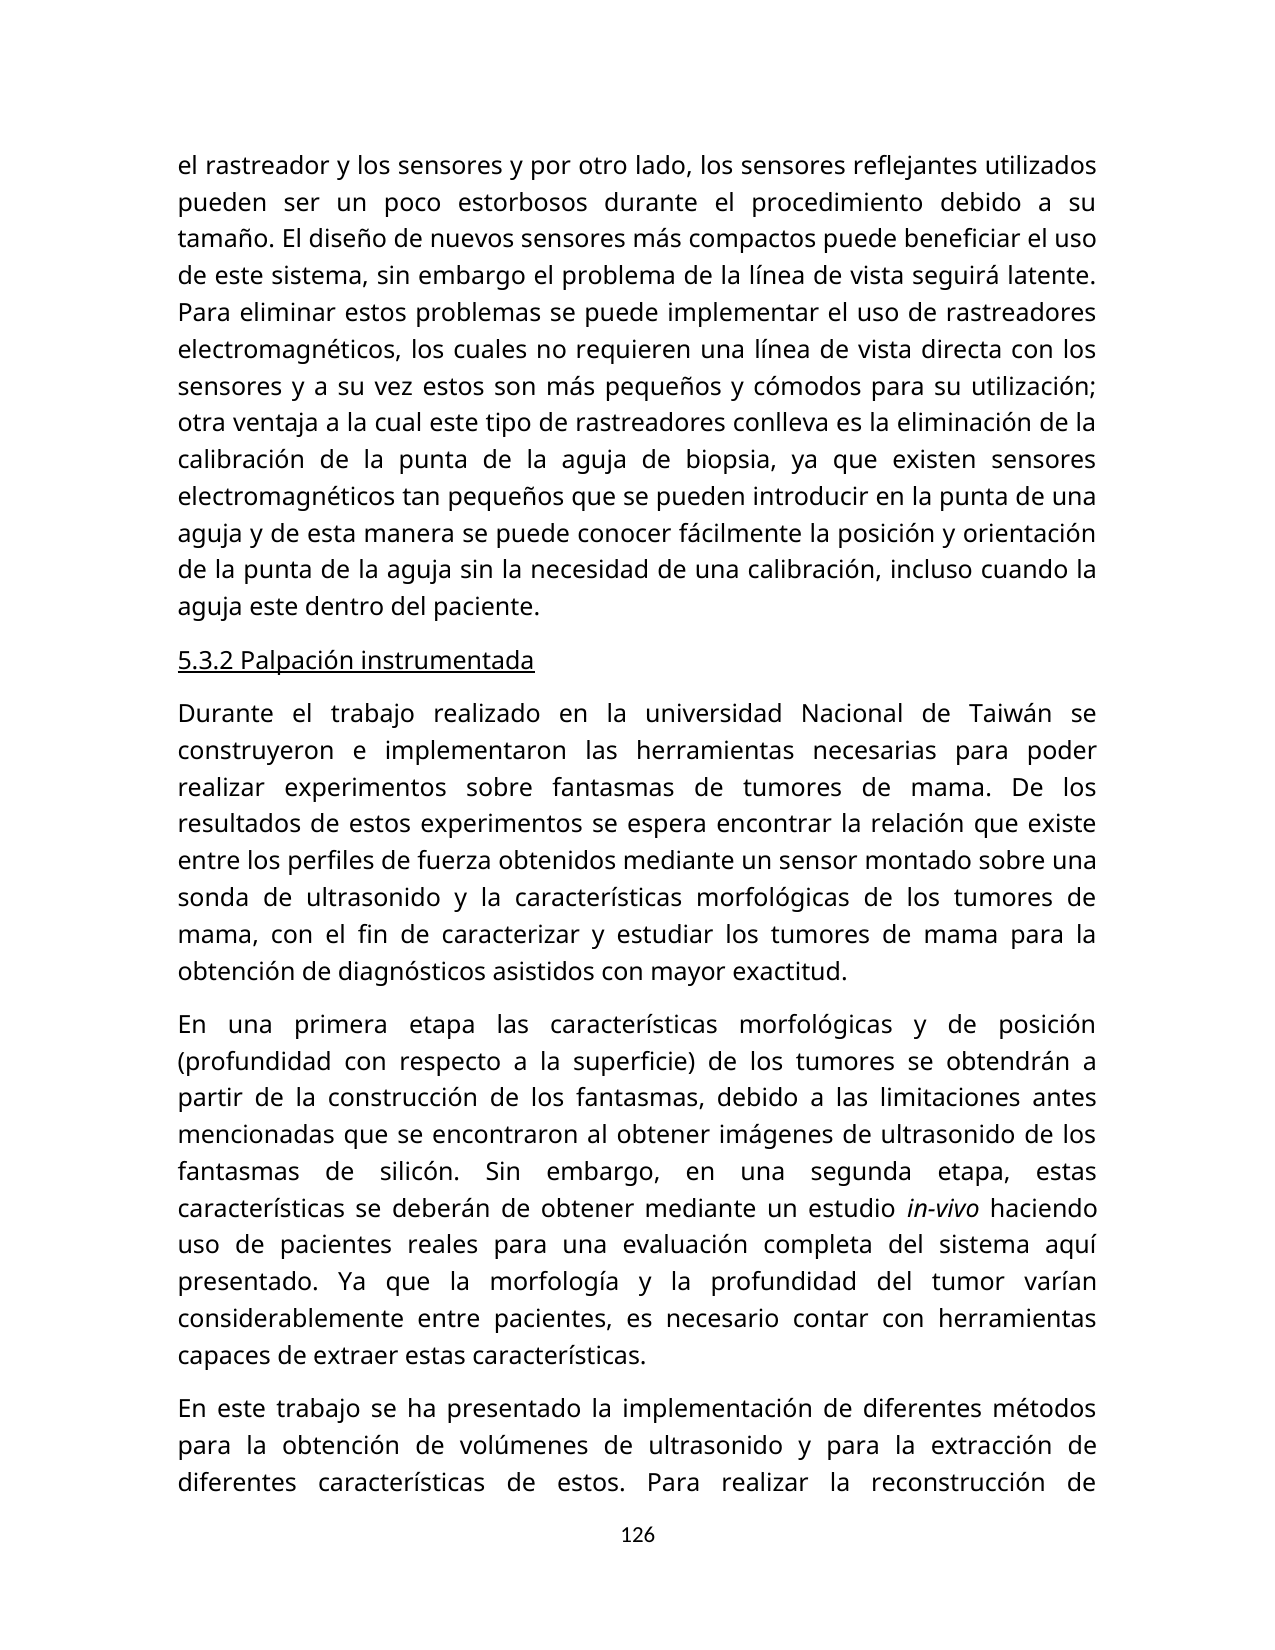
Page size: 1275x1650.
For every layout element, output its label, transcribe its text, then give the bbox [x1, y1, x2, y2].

text 5.3.2 Palpación instrumentada [177, 642, 1098, 676]
text En una primera etapa las características morfológicas y de posición (profundidad con respecto a la superficie) de los tumores se obtendrán a partir de la construcción de los fantasmas, debido a las limitaciones antes mencionadas que se encontraron al obtener imágenes de ultrasonido de los fantasmas de silicón. Sin embargo, en una segunda etapa, estas características se deberán de obtener mediante un estudio in-vivo haciendo uso de pacientes reales para una evaluación completa del sistema aquí presentado. Ya que la morfología y la profundidad del tumor varían considerablemente entre pacientes, es necesario contar con herramientas capaces de extraer estas características. [177, 1007, 1098, 1372]
text Durante el trabajo realizado en la universidad Nacional de Taiwán se construyeron e implementaron las herramientas necesarias para poder realizar experimentos sobre fantasmas de tumores de mama. De los resultados de estos experimentos se espera encontrar la relación que existe entre los perfiles de fuerza obtenidos mediante un sensor montado sobre una sonda de ultrasonido y la características morfológicas de los tumores de mama, con el fin de caracterizar y estudiar los tumores de mama para la obtención de diagnósticos asistidos con mayor exactitud. [177, 696, 1098, 987]
